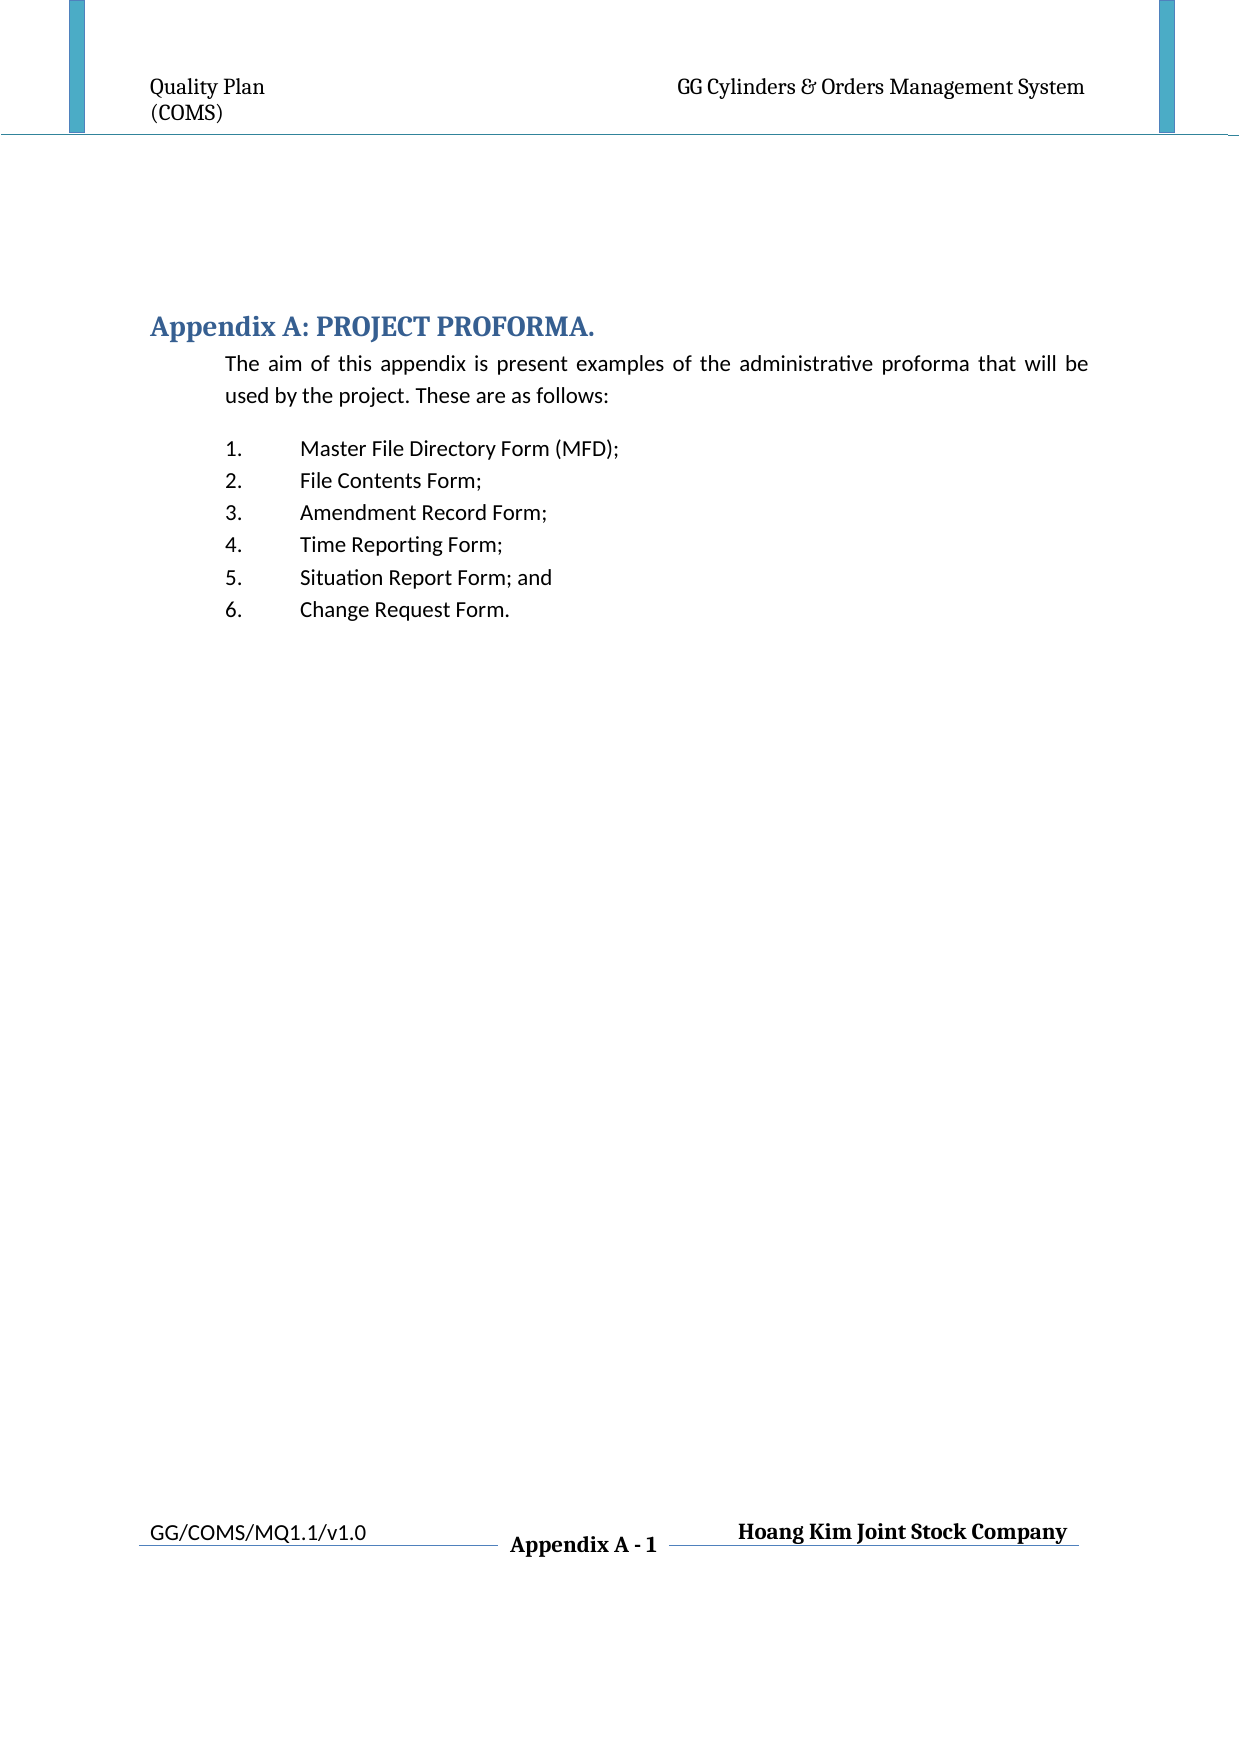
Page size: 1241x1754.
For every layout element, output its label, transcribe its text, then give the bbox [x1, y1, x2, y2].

list Time Reporting Form; [225, 531, 1090, 558]
subtitle Appendix A: PROJECT PROFORMA. [150, 310, 1090, 344]
list Amendment Record Form; [225, 498, 1090, 526]
list Situation Report Form; and [225, 563, 1090, 591]
list Change Request Form. [225, 595, 1090, 623]
text The aim of this appendix is present examples of the administrative proforma that will be used by the project. These are as follows: [225, 349, 1090, 409]
list Master File Directory Form (MFD); [225, 434, 1090, 462]
list File Contents Form; [225, 466, 1090, 494]
